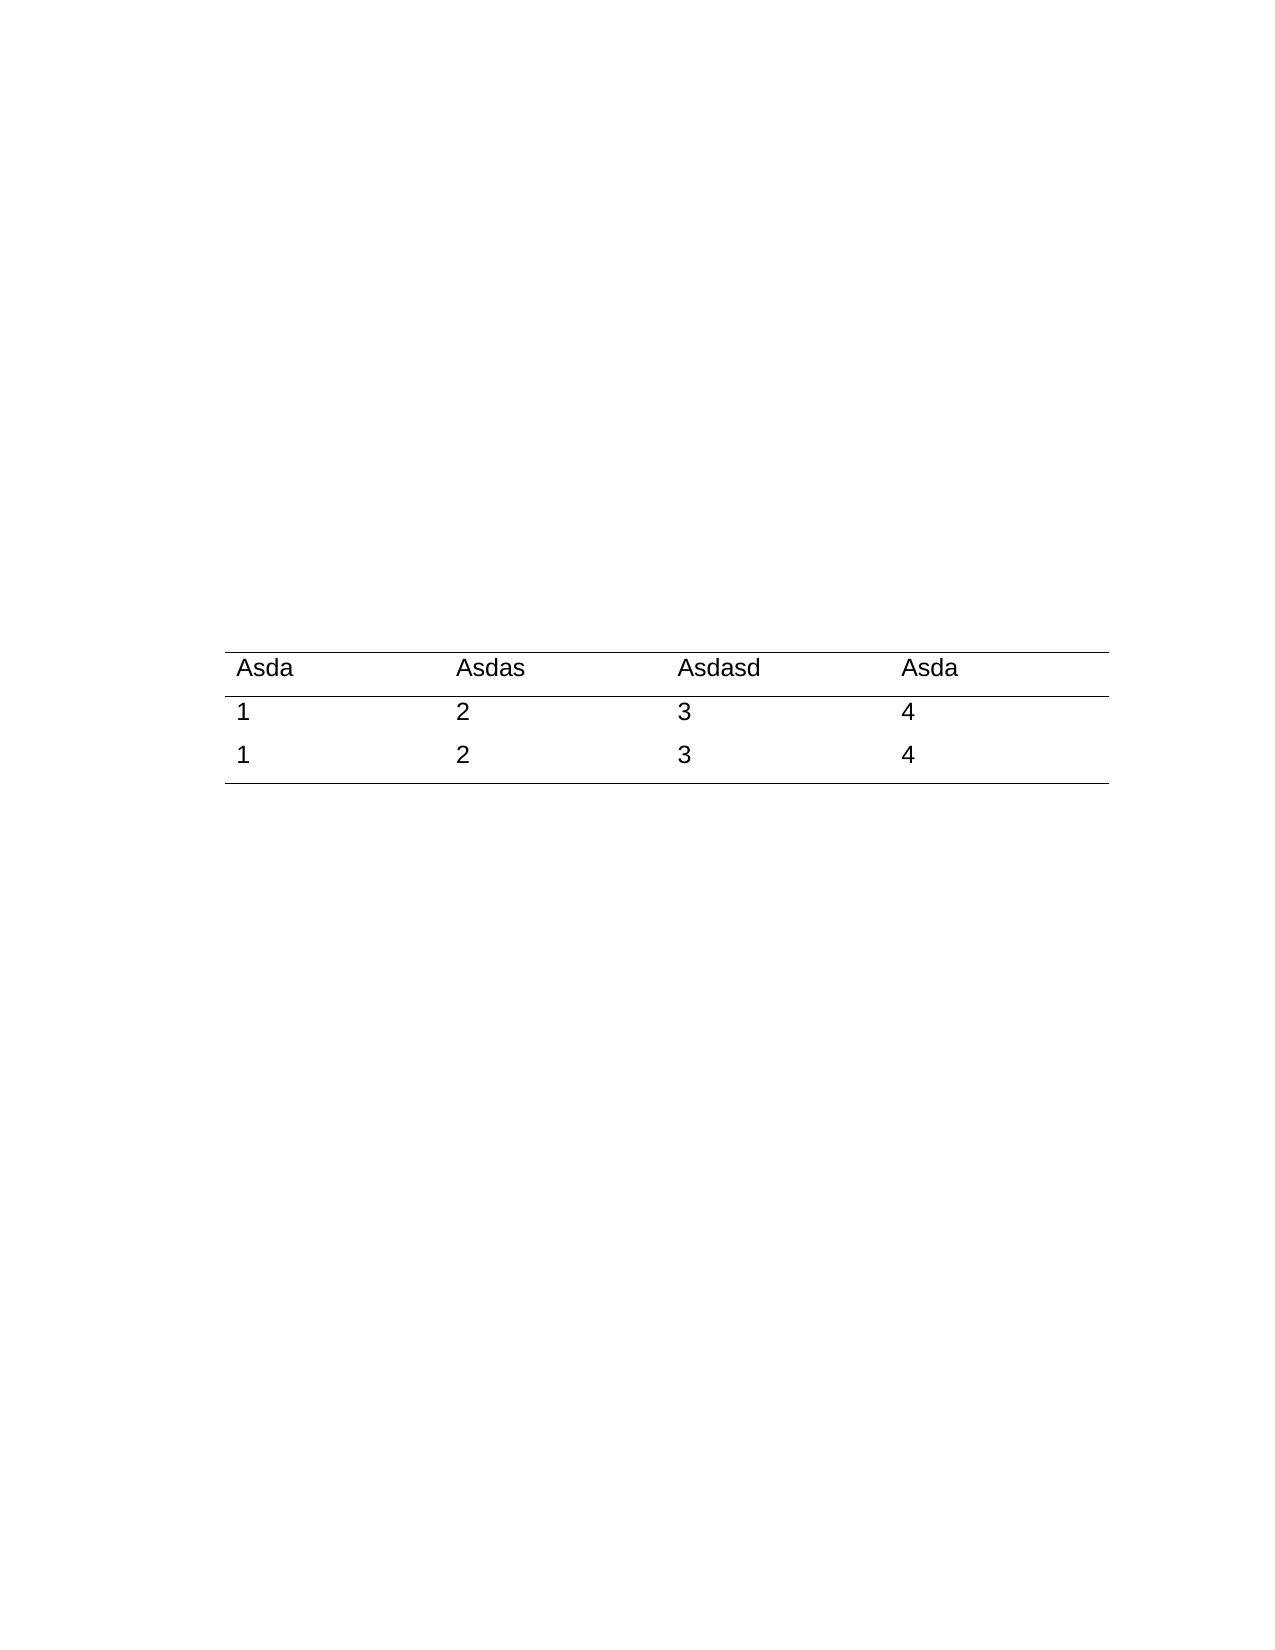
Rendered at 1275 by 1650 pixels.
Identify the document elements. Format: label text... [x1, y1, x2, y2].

table_cell 1 [225, 697, 444, 740]
table_header Asda [890, 653, 1109, 696]
table_cell 3 [666, 740, 890, 783]
table_cell 1 [225, 740, 444, 783]
table_cell 2 [445, 697, 666, 740]
table_header Asdas [445, 653, 666, 696]
table_cell 3 [666, 697, 890, 740]
table_header Asdasd [666, 653, 890, 696]
table_cell 4 [890, 697, 1109, 740]
table_header Asda [225, 653, 444, 696]
table_cell 2 [445, 740, 666, 783]
table_cell 4 [890, 740, 1109, 783]
